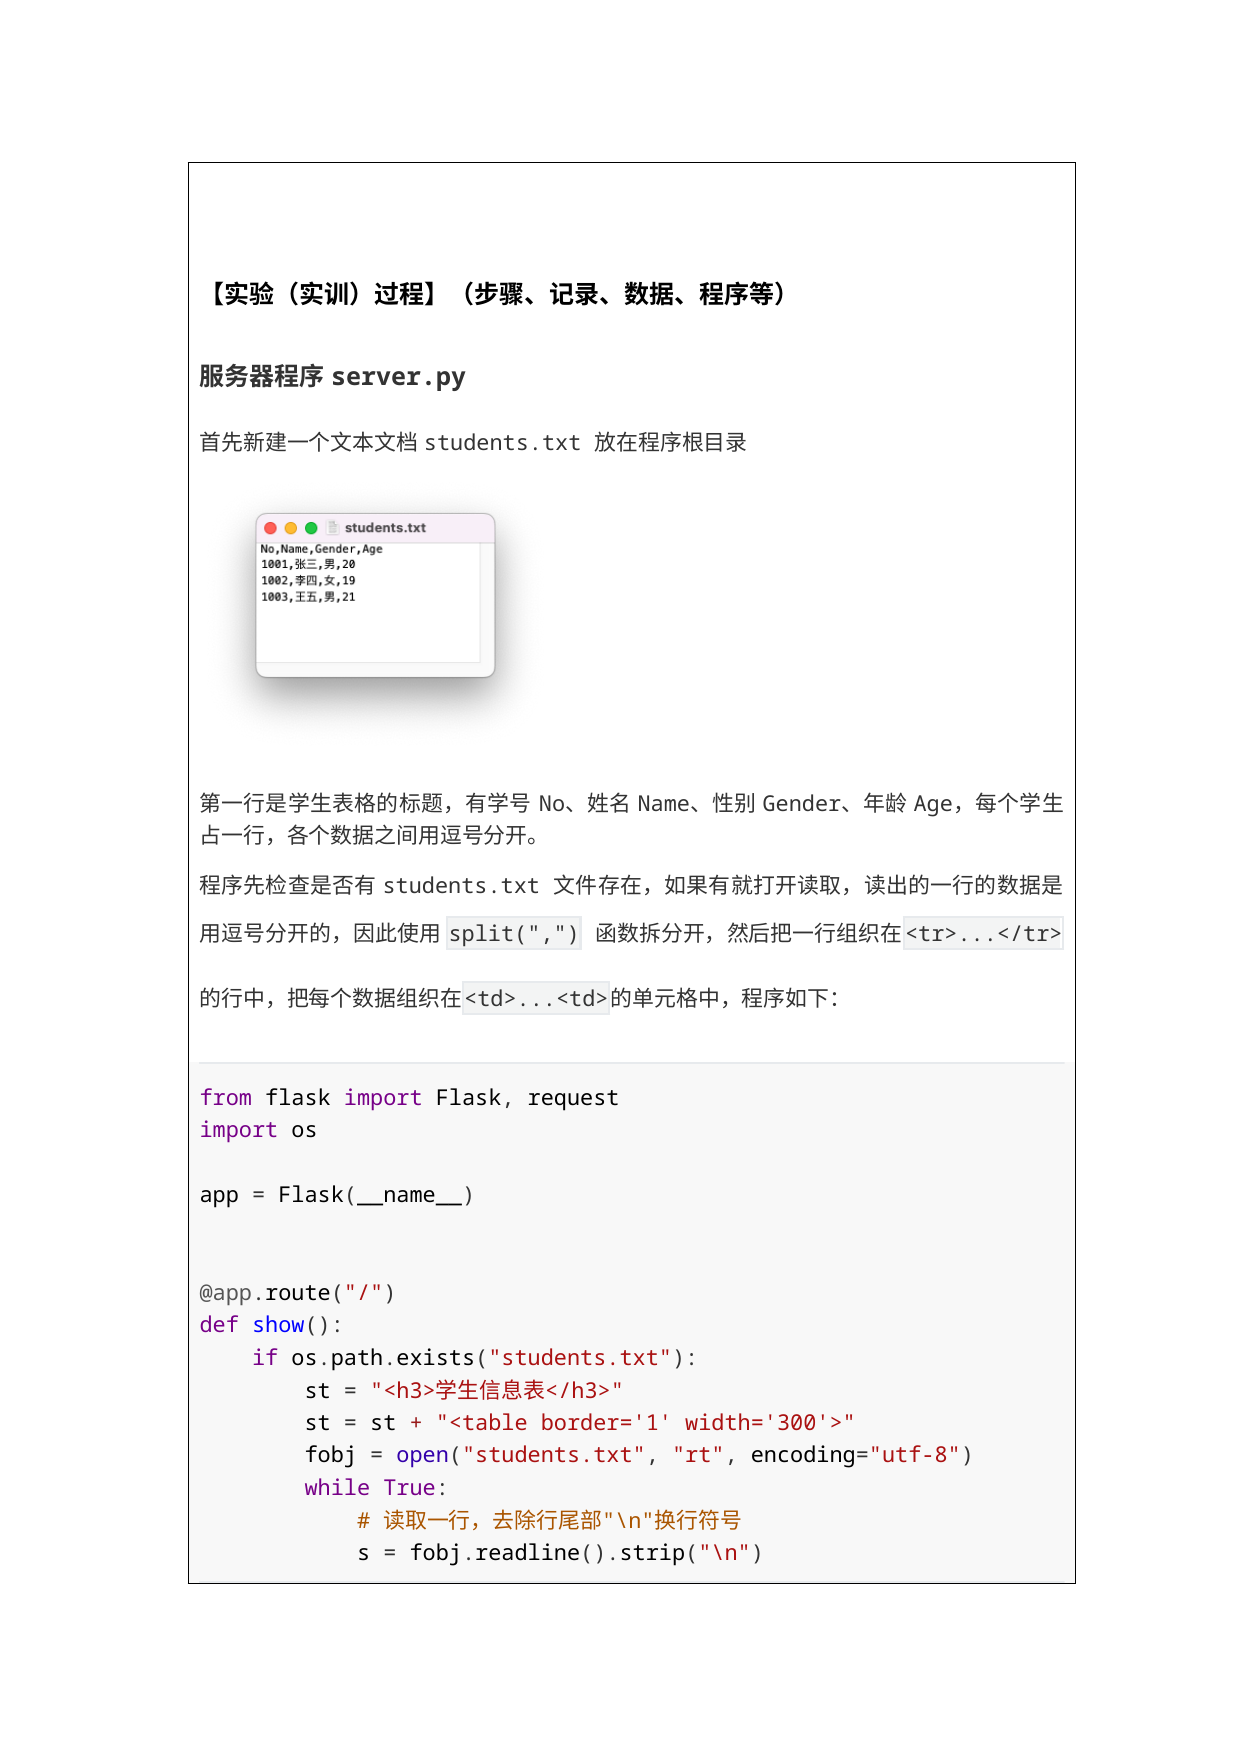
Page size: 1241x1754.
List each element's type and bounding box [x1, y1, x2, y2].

picture [199, 475, 552, 753]
table_cell [189, 163, 1075, 1062]
